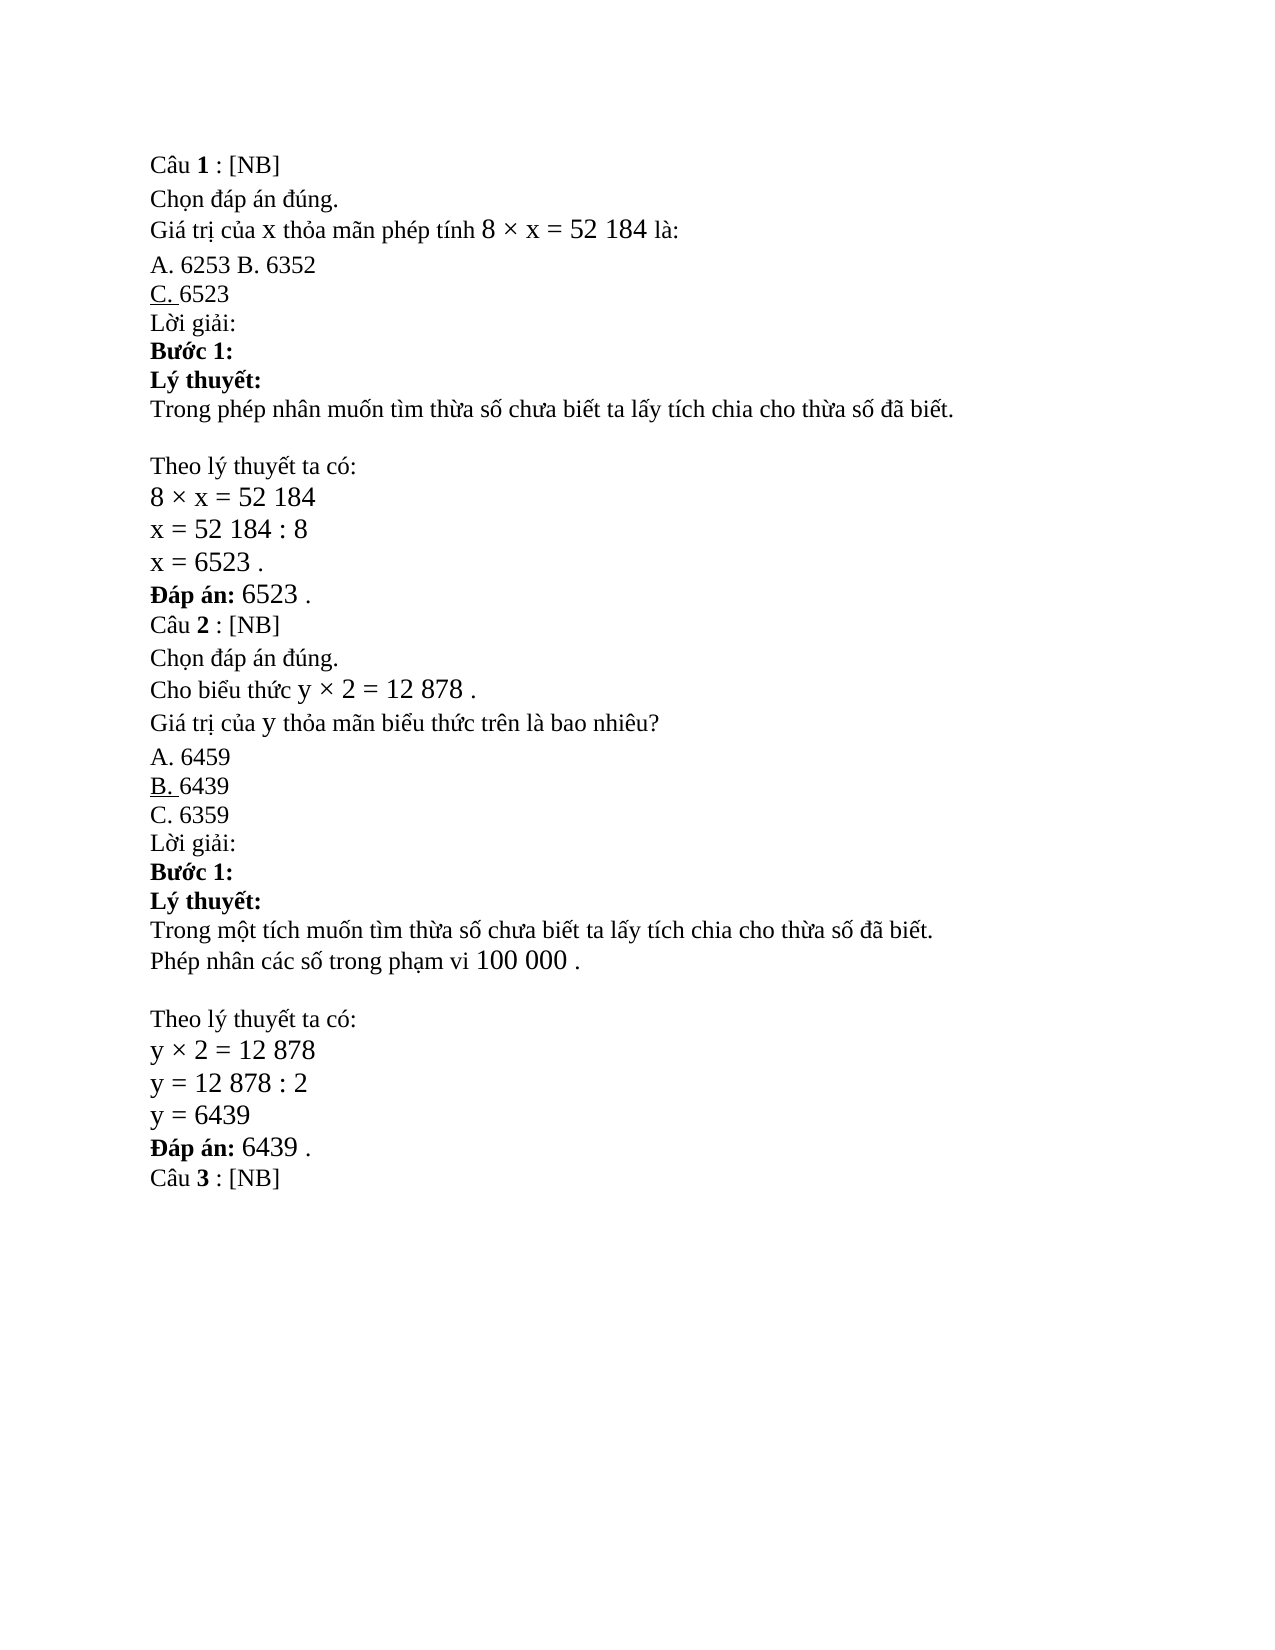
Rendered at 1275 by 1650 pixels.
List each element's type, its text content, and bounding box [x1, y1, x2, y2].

text Câu 1 : [NB] [150, 150, 1125, 179]
text B. 6439 [150, 771, 1125, 800]
text Chọn đáp án đúng. Cho biểu thức y × 2 = 12 878 . Giá trị của y thỏa mãn biểu thức trên là bao nhiêu? [150, 643, 1125, 737]
text Câu 2 : [NB] [150, 610, 1125, 638]
text Lý thuyết: Trong phép nhân muốn tìm thừa số chưa biết ta lấy tích chia cho thừa số đã biết. Theo lý thuyết ta có: 8 × x = 52 184 x = 52 184 : 8 x = 6523 . Đáp án: 6523 . [150, 365, 1125, 610]
text A. 6253 B. 6352 [150, 250, 1125, 279]
text Chọn đáp án đúng. Giá trị của x thỏa mãn phép tính 8 × x = 52 184 là: [150, 184, 1125, 245]
text C. 6359 [150, 800, 1125, 828]
text Bước 1: [150, 336, 1125, 365]
text C. 6523 [150, 279, 1125, 308]
text Lý thuyết: Trong một tích muốn tìm thừa số chưa biết ta lấy tích chia cho thừa số đã biết. Phép nhân các số trong phạm vi 100 000 . Theo lý thuyết ta có: y × 2 = 12 878 y = 12 878 : 2 y = 6439 Đáp án: 6439 . [150, 886, 1125, 1163]
text Lời giải: [150, 828, 1125, 857]
text Câu 3 : [NB] [150, 1163, 1125, 1192]
text Lời giải: [150, 308, 1125, 336]
text Bước 1: [150, 857, 1125, 886]
text A. 6459 [150, 742, 1125, 771]
